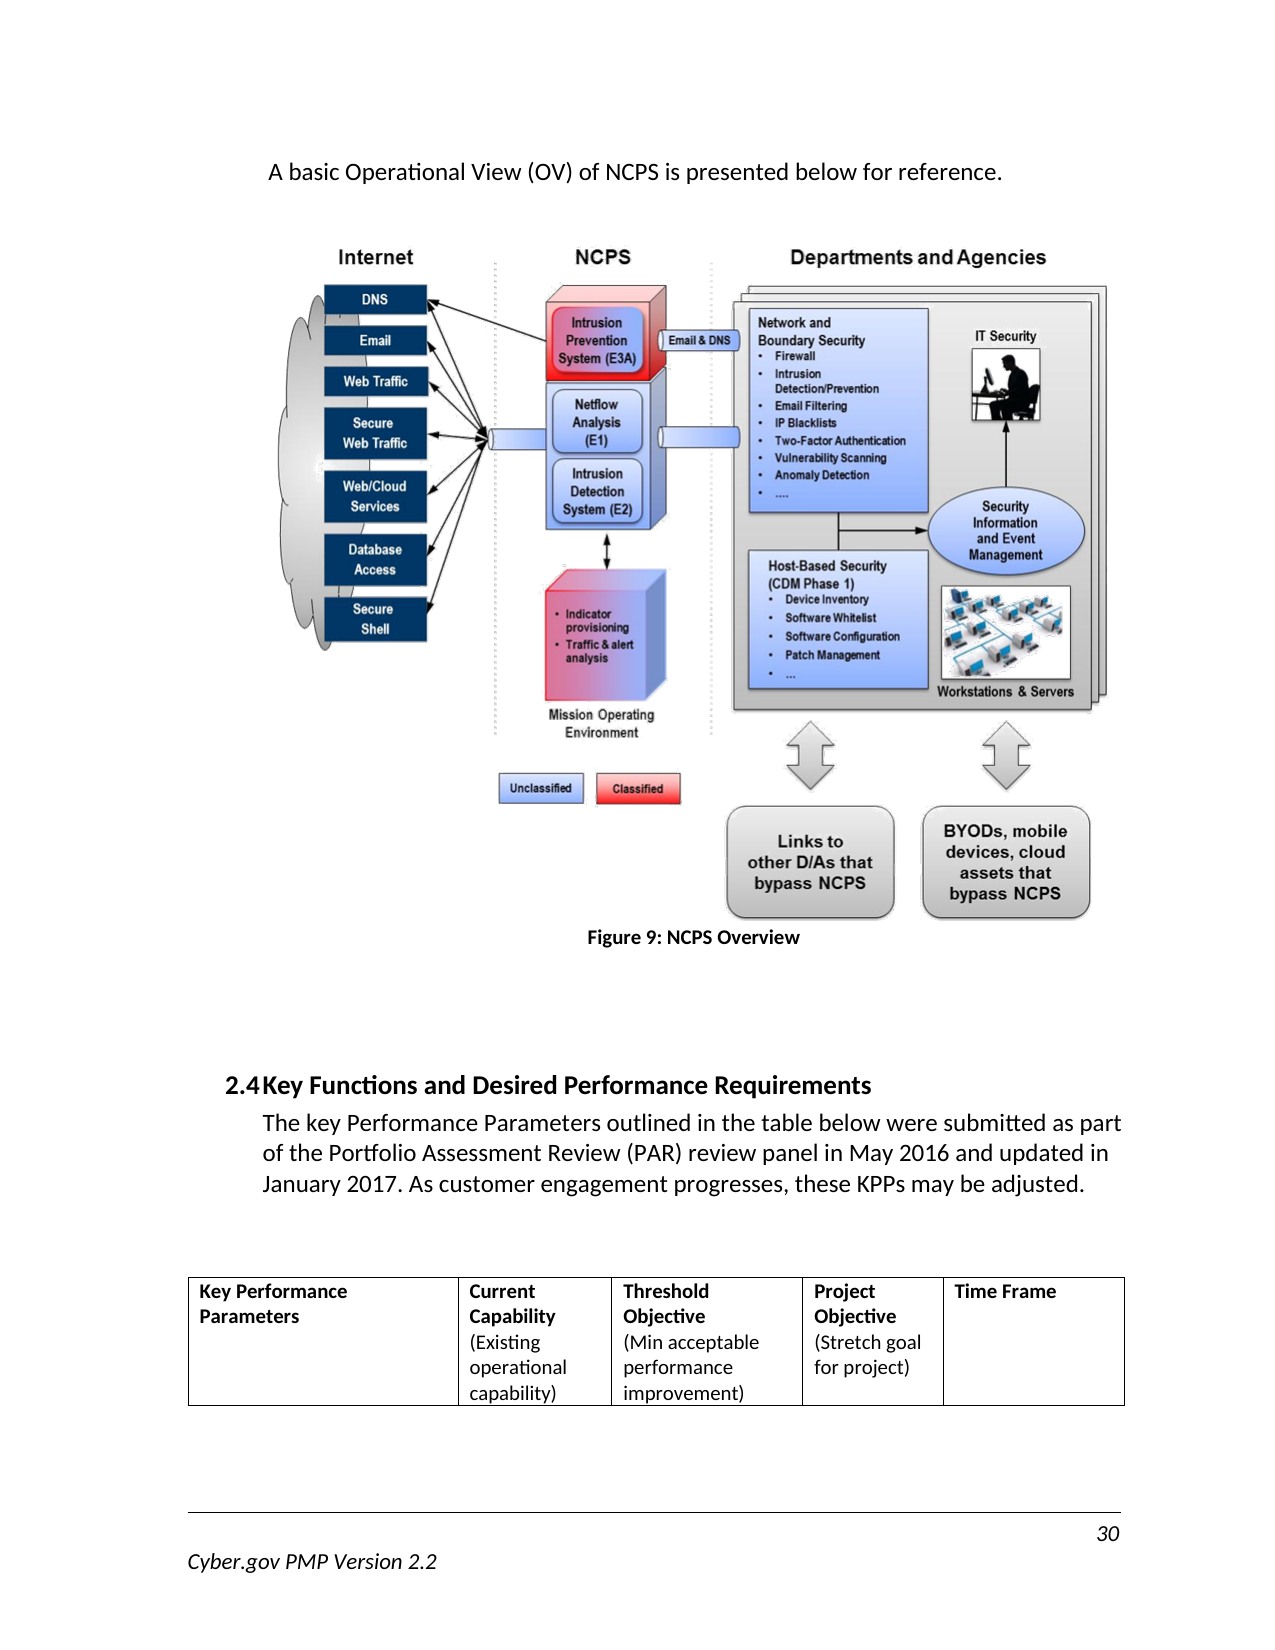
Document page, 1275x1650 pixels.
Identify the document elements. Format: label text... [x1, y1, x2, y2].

table_header Time Frame [944, 1278, 1124, 1405]
table_header Current Capability (Existing operational capability) [459, 1278, 611, 1405]
subtitle Key Functions and Desired Performance Requirements [225, 1068, 1125, 1101]
table_header Threshold Objective (Min acceptable performance improvement) [612, 1278, 802, 1405]
table_header Key Performance Parameters [189, 1278, 458, 1405]
picture [277, 239, 1111, 924]
text A basic Operational View (OV) of NCPS is presented below for reference. [262, 156, 1125, 187]
table_header Project Objective (Stretch goal for project) [803, 1278, 943, 1405]
text The key Performance Parameters outlined in the table below were submitted as part of the Portfolio Assessment Review (PAR) review panel in May 2016 and updated in January 2017. As customer engagement progresses, these KPPs may be adjusted. [262, 1107, 1125, 1199]
